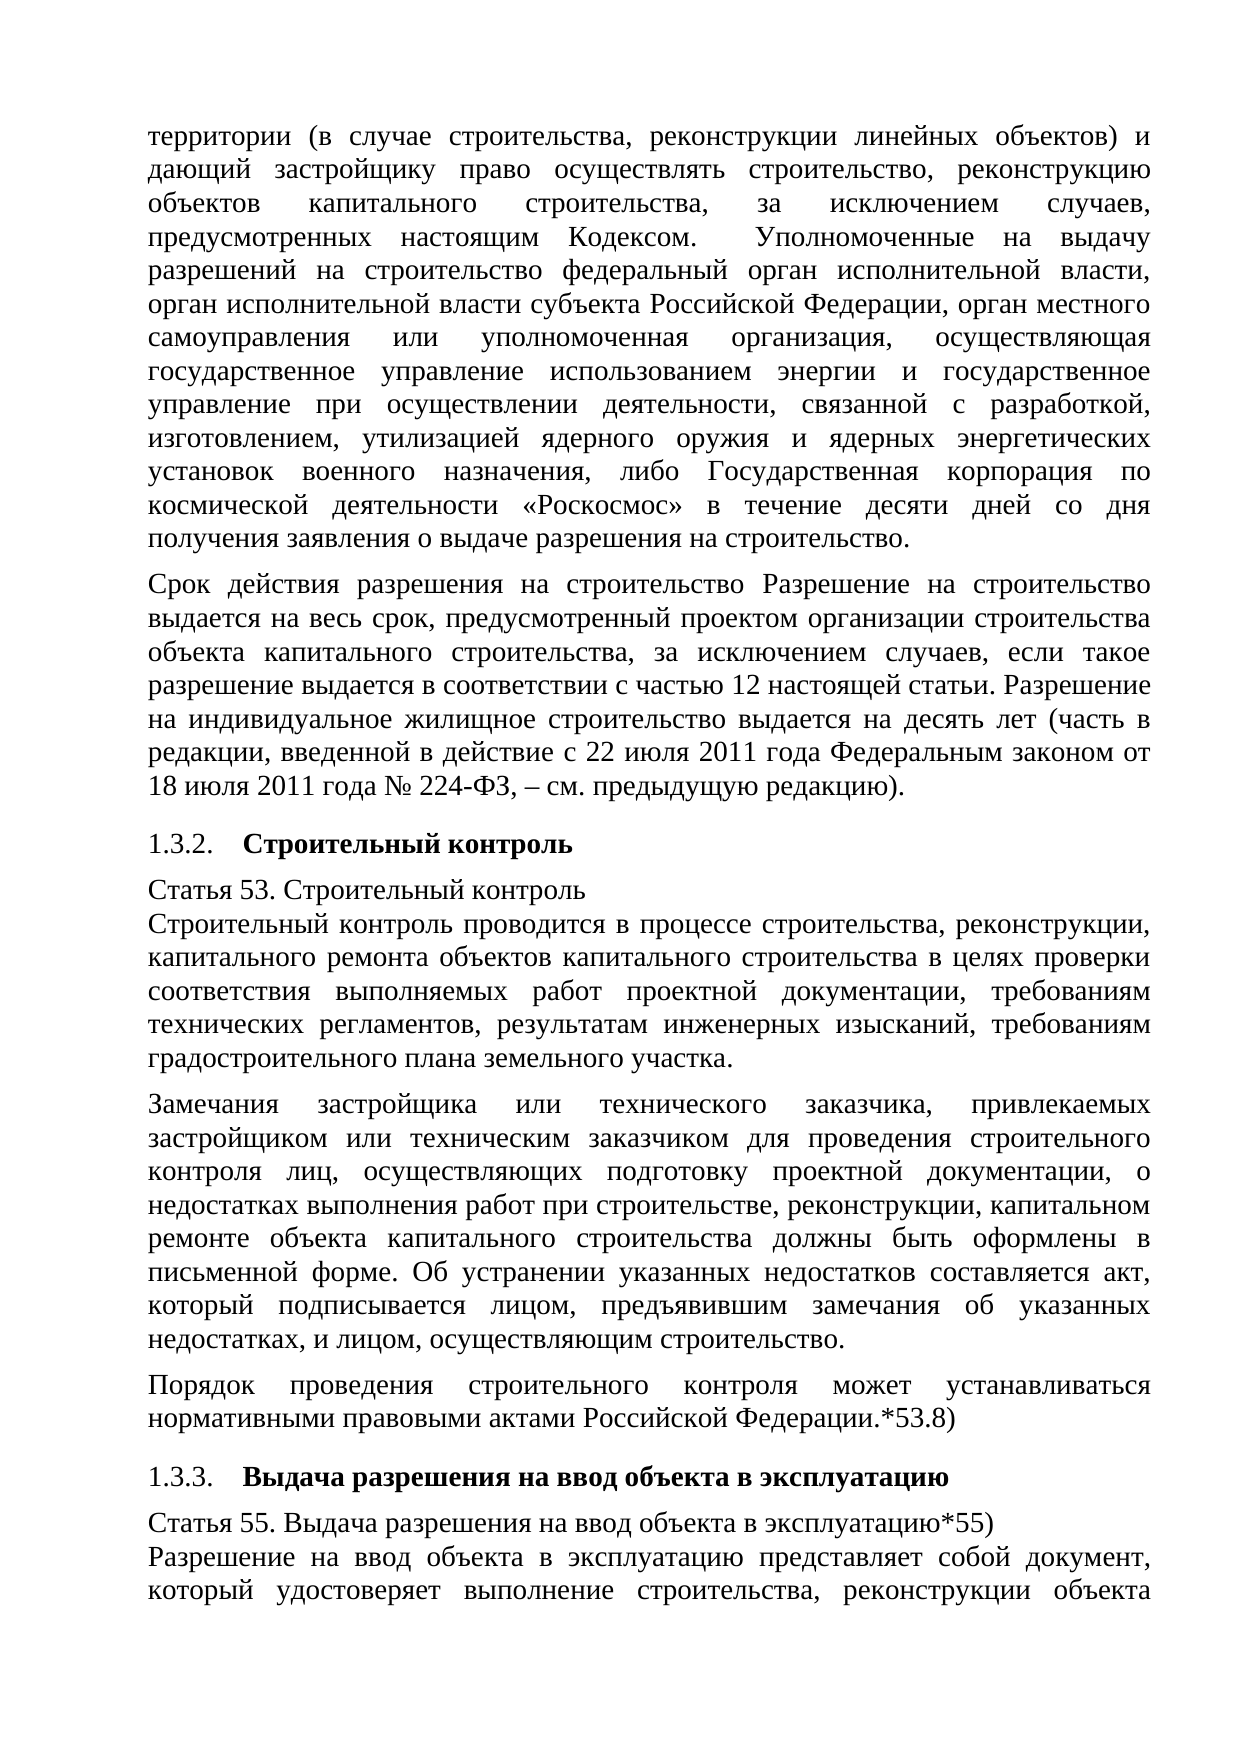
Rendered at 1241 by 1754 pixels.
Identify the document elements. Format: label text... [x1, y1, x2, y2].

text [148, 1539, 1152, 1606]
text Замечания застройщика или технического заказчика, привлекаемых застройщиком или техническим заказчиком для проведения строительного контроля лиц, осуществляющих подготовку проектной документации, о недостатках выполнения работ при строительстве, реконструкции, капитальном ремонте объекта капитального строительства должны быть оформлены в письменной форме. Об устранении указанных недостатков составляется акт, который подписывается лицом, предъявившим замечания об указанных недостатках, и лицом, осуществляющим строительство. [148, 1086, 1152, 1354]
text Статья 53. Строительный контроль [148, 872, 1152, 906]
text Статья 55. Выдача разрешения на ввод объекта в эксплуатацию*55) [148, 1505, 1152, 1539]
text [148, 118, 1152, 554]
subtitle Выдача разрешения на ввод объекта в эксплуатацию [148, 1459, 1152, 1493]
text Порядок проведения строительного контроля может устанавливаться нормативными правовыми актами Российской Федерации.*53.8) [148, 1367, 1152, 1434]
text Срок действия разрешения на строительство Разрешение на строительство выдается на весь срок, предусмотренный проектом организации строительства объекта капитального строительства, за исключением случаев, если такое разрешение выдается в соответствии с частью 12 настоящей статьи. Разрешение на индивидуальное жилищное строительство выдается на десять лет (часть в редакции, введенной в действие с 22 июля 2011 года Федеральным законом от 18 июля 2011 года № 224-ФЗ, ‒ см. предыдущую редакцию). [148, 567, 1152, 801]
text Строительный контроль проводится в процессе строительства, реконструкции, капитального ремонта объектов капитального строительства в целях проверки соответствия выполняемых работ проектной документации, требованиям технических регламентов, результатам инженерных изысканий, требованиям градостроительного плана земельного участка. [148, 906, 1152, 1074]
subtitle Строительный контроль [148, 826, 1152, 860]
